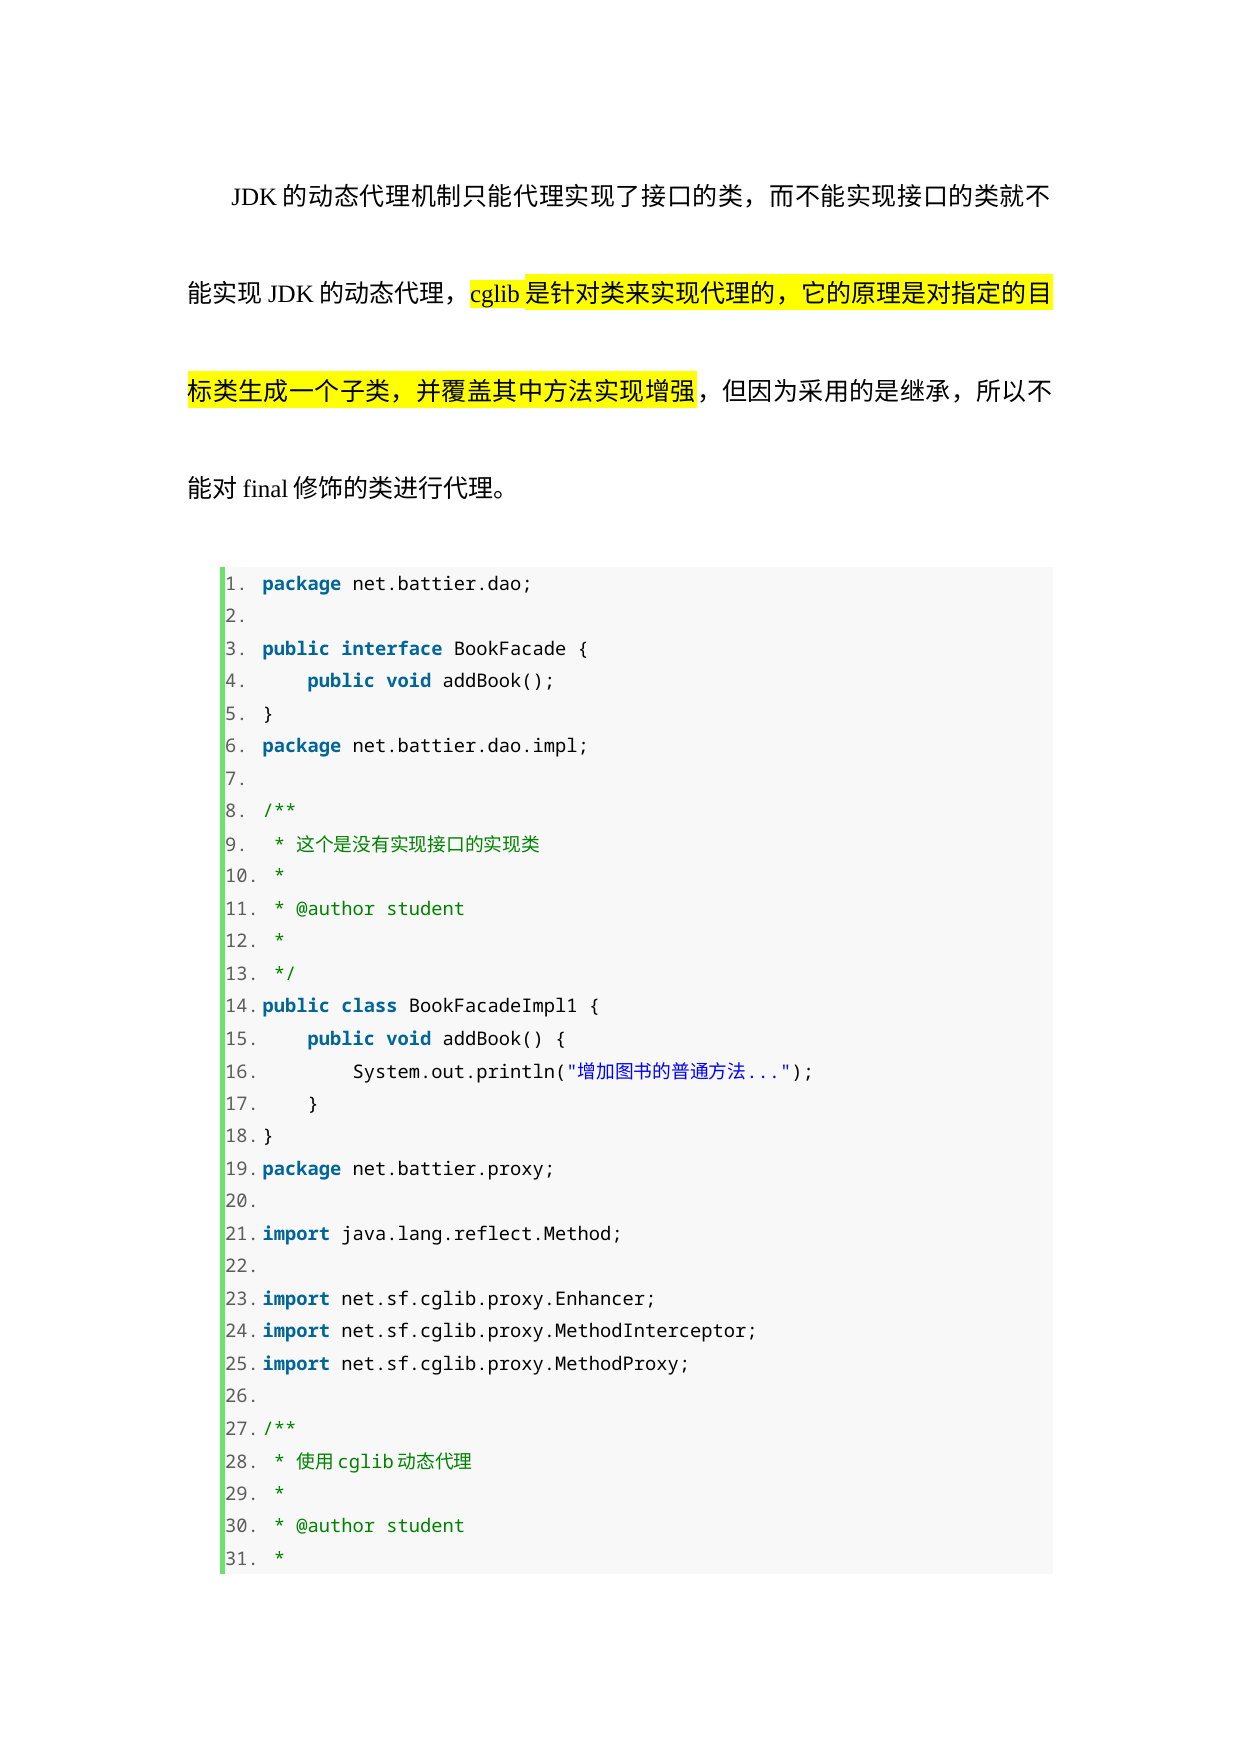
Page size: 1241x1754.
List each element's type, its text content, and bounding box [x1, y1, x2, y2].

list * 使用cglib动态代理 [225, 1444, 1053, 1477]
list * @author student [225, 892, 1053, 924]
list * [225, 1542, 1053, 1574]
list * 这个是没有实现接口的实现类 [225, 827, 1053, 859]
list package net.battier.proxy; [225, 1152, 1053, 1184]
list /** [225, 1412, 1053, 1444]
list public class BookFacadeImpl1 { [225, 989, 1053, 1022]
list import net.sf.cglib.proxy.MethodProxy; [225, 1347, 1053, 1379]
list import java.lang.reflect.Method; [225, 1217, 1053, 1249]
list package net.battier.dao.impl; [225, 729, 1053, 762]
list import net.sf.cglib.proxy.MethodInterceptor; [225, 1314, 1053, 1347]
list package net.battier.dao; [225, 567, 1053, 599]
list /** [225, 794, 1053, 827]
list } [225, 1087, 1053, 1119]
list */ [225, 957, 1053, 989]
list * [225, 1477, 1053, 1509]
list public interface BookFacade { [225, 632, 1053, 664]
list } [225, 697, 1053, 729]
list * [225, 924, 1053, 957]
list import net.sf.cglib.proxy.Enhancer; [225, 1282, 1053, 1314]
list } [225, 1119, 1053, 1152]
list public void addBook() { [225, 1022, 1053, 1054]
list * @author student [225, 1509, 1053, 1542]
list * [225, 859, 1053, 892]
text JDK的动态代理机制只能代理实现了接口的类，而不能实现接口的类就不能实现JDK的动态代理，cglib是针对类来实现代理的，它的原理是对指定的目标类生成一个子类，并覆盖其中方法实现增强，但因为采用的是继承，所以不能对final修饰的类进行代理。 [187, 162, 1053, 519]
list System.out.println("增加图书的普通方法..."); [225, 1054, 1053, 1087]
list public void addBook(); [225, 664, 1053, 697]
